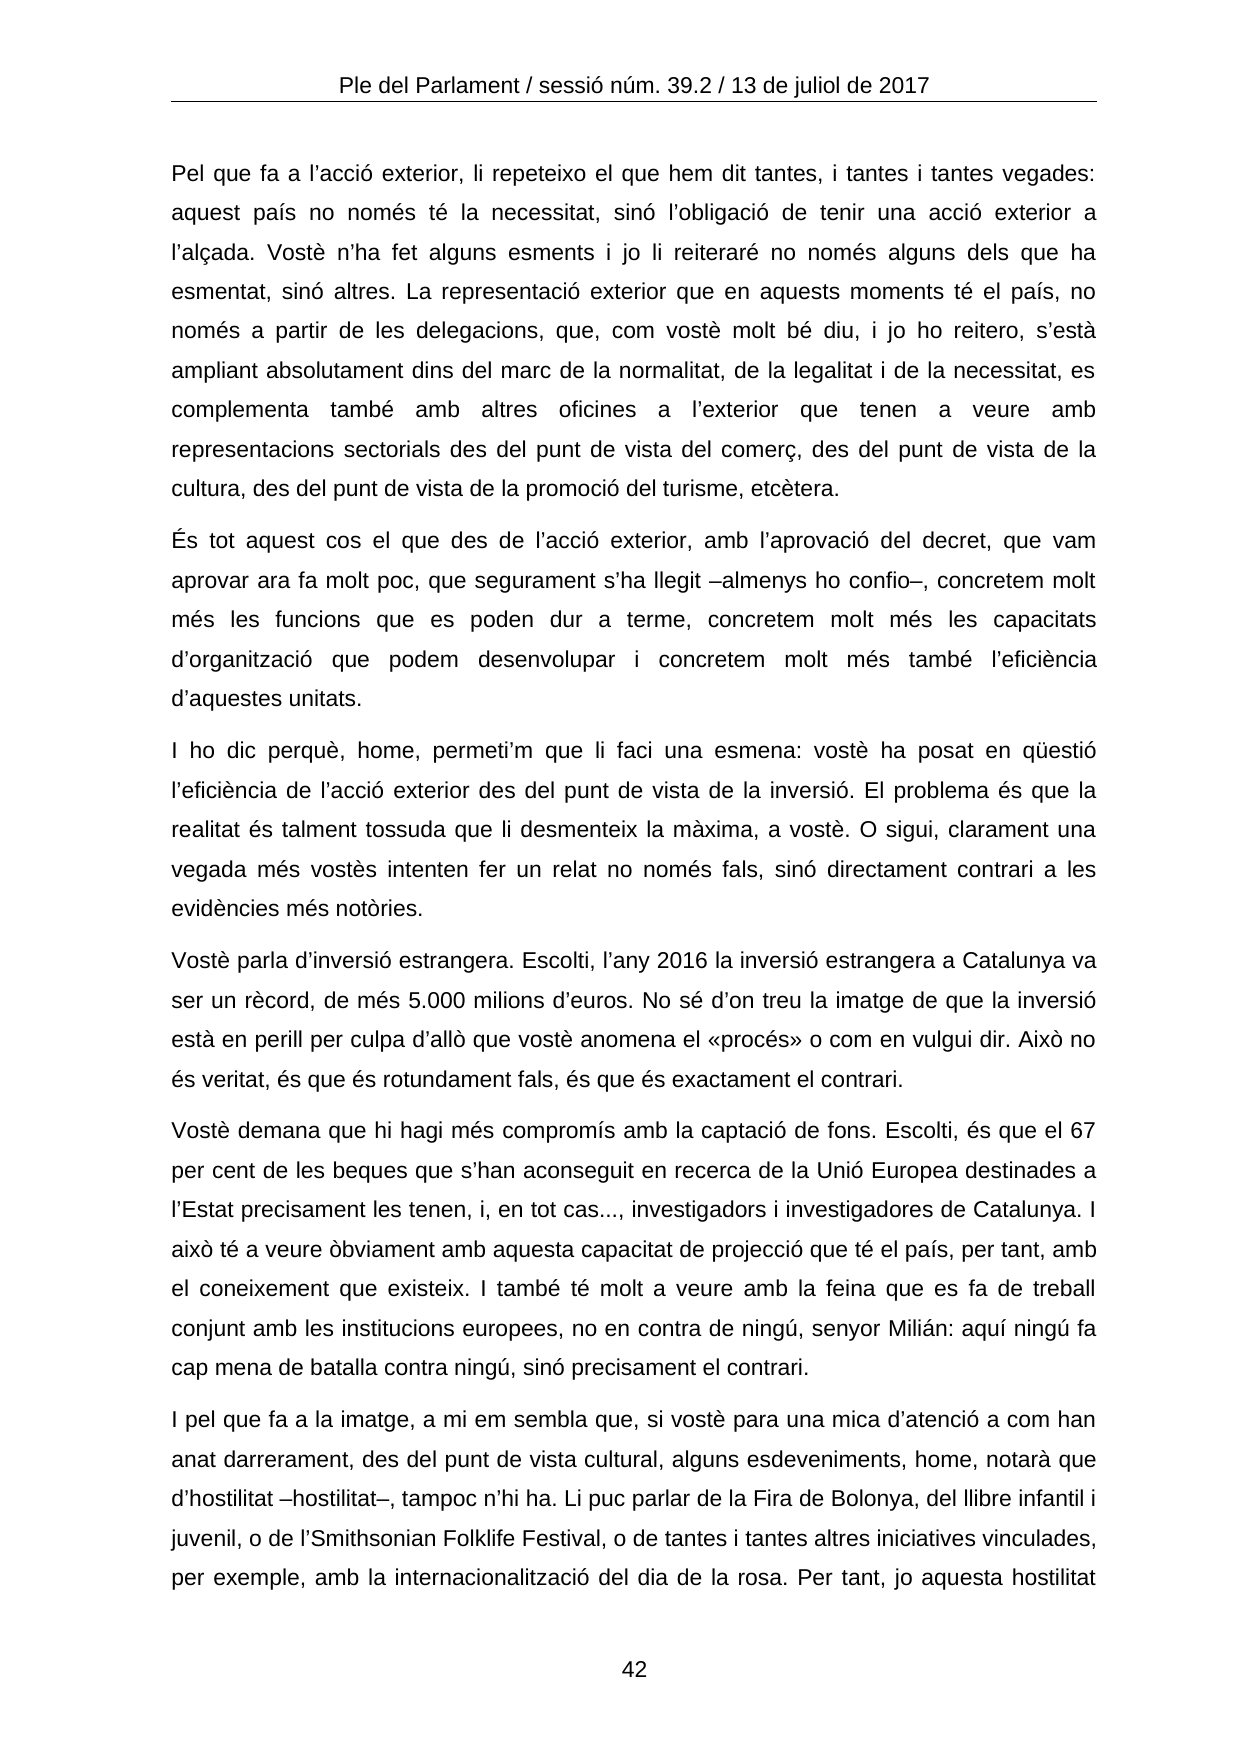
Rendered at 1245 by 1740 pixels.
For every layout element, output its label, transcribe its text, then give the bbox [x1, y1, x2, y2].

text Vostè parla d’inversió estrangera. Escolti, l’any 2016 la inversió estrangera a Catalunya va ser un rècord, de més 5.000 milions d’euros. No sé d’on treu la imatge de que la inversió està en perill per culpa d’allò que vostè anomena el «procés» o com en vulgui dir. Això no és veritat, és que és rotundament fals, és que és exactament el contrari. [171, 947, 1097, 1092]
text És tot aquest cos el que des de l’acció exterior, amb l’aprovació del decret, que vam aprovar ara fa molt poc, que segurament s’ha llegit –almenys ho confio–, concretem molt més les funcions que es poden dur a terme, concretem molt més les capacitats d’organització que podem desenvolupar i concretem molt més també l’eficiència d’aquestes unitats. [171, 527, 1097, 712]
text Pel que fa a l’acció exterior, li repeteixo el que hem dit tantes, i tantes i tantes vegades: aquest país no només té la necessitat, sinó l’obligació de tenir una acció exterior a l’alçada. Vostè n’ha fet alguns esments i jo li reiteraré no només alguns dels que ha esmentat, sinó altres. La representació exterior que en aquests moments té el país, no només a partir de les delegacions, que, com vostè molt bé diu, i jo ho reitero, s’està ampliant absolutament dins del marc de la normalitat, de la legalitat i de la necessitat, es complementa també amb altres oficines a l’exterior que tenen a veure amb representacions sectorials des del punt de vista del comerç, des del punt de vista de la cultura, des del punt de vista de la promoció del turisme, etcètera. [171, 159, 1097, 502]
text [171, 1406, 1097, 1591]
text Vostè demana que hi hagi més compromís amb la captació de fons. Escolti, és que el 67 per cent de les beques que s’han aconseguit en recerca de la Unió Europea destinades a l’Estat precisament les tenen, i, en tot cas..., investigadors i investigadores de Catalunya. I això té a veure òbviament amb aquesta capacitat de projecció que té el país, per tant, amb el coneixement que existeix. I també té molt a veure amb la feina que es fa de treball conjunt amb les institucions europees, no en contra de ningú, senyor Milián: aquí ningú fa cap mena de batalla contra ningú, sinó precisament el contrari. [171, 1117, 1097, 1381]
text I ho dic perquè, home, permeti’m que li faci una esmena: vostè ha posat en qüestió l’eficiència de l’acció exterior des del punt de vista de la inversió. El problema és que la realitat és talment tossuda que li desmenteix la màxima, a vostè. O sigui, clarament una vegada més vostès intenten fer un relat no només fals, sinó directament contrari a les evidències més notòries. [171, 737, 1097, 921]
